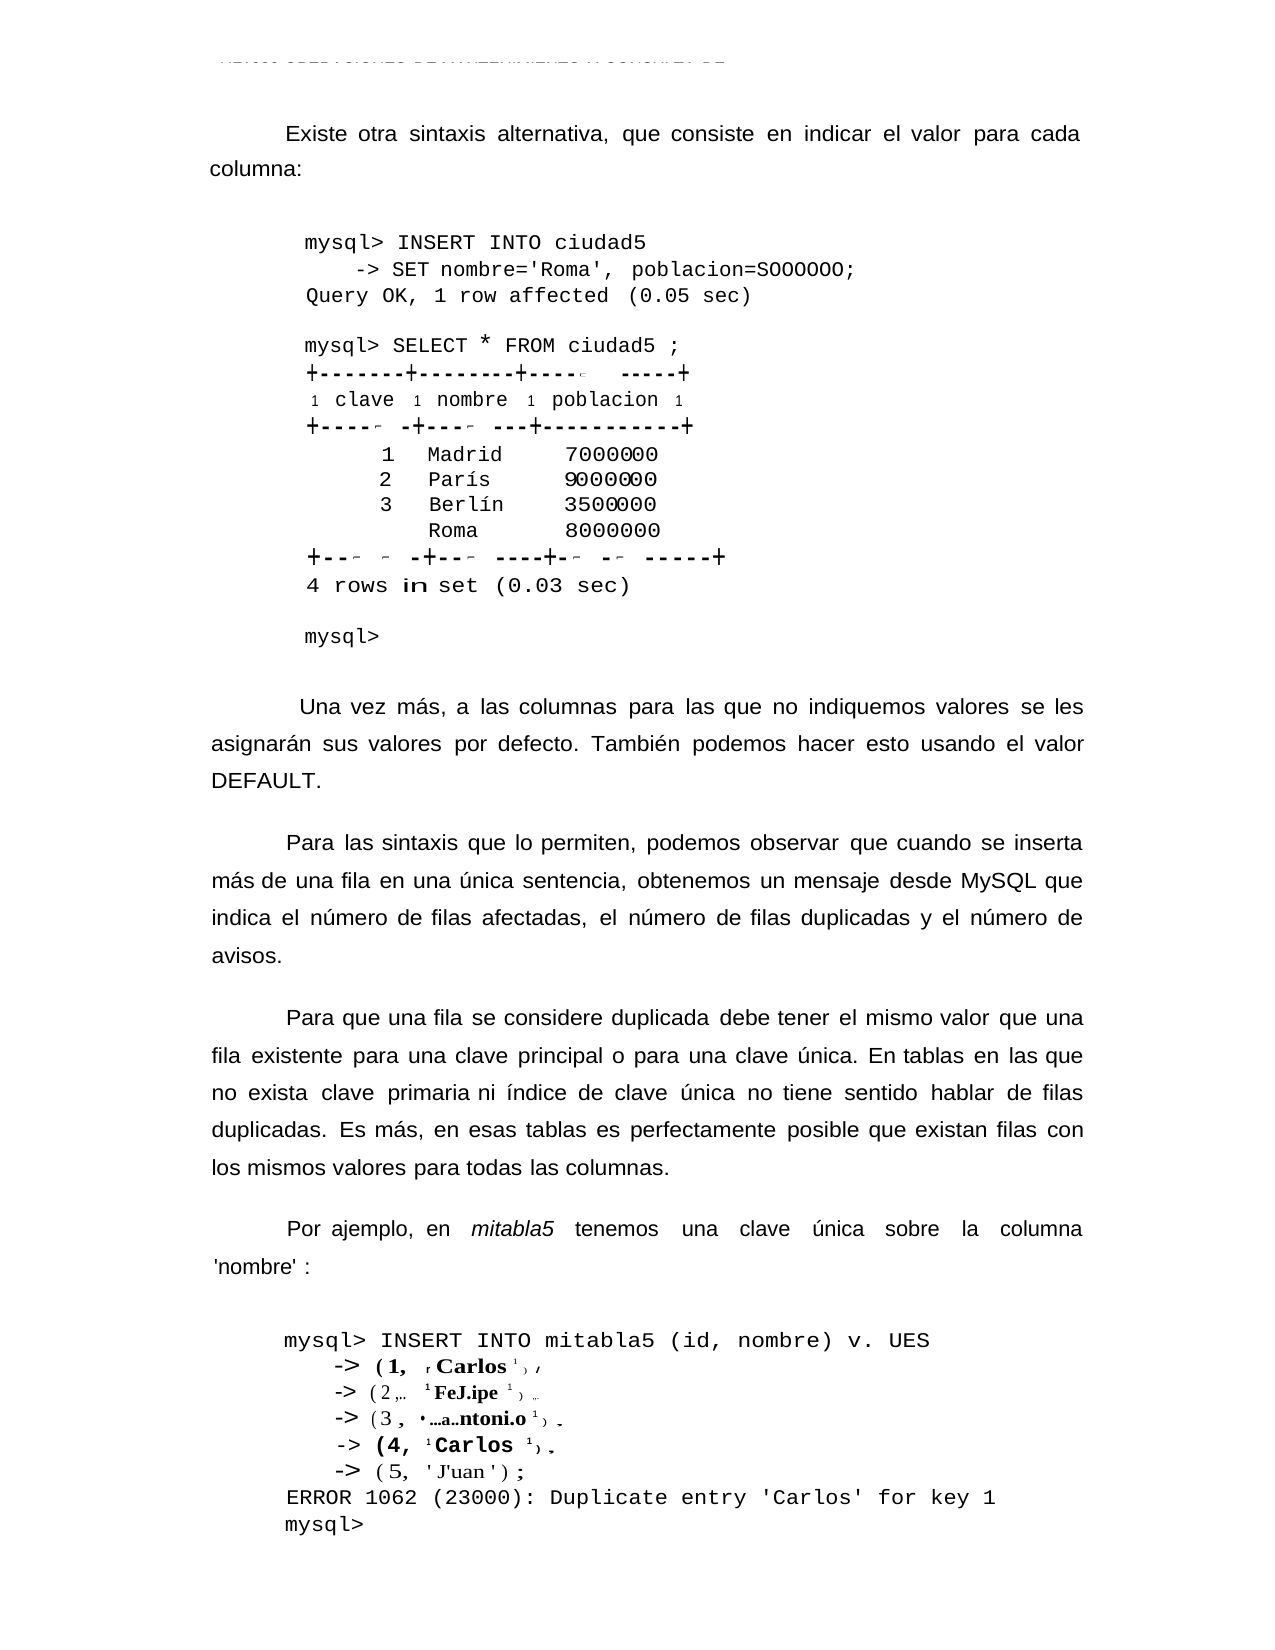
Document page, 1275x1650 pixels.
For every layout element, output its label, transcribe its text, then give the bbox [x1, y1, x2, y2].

text -> ( 3 , • ...a..ntoni.o 1 ) , [334, 1404, 1096, 1431]
text 1 Madrid 7000000 [381, 444, 1096, 466]
text Para las sintaxis que lo permiten, podemos observar que cuando se inserta más de una fila en una única sentencia, obtenemos un mensaje desde MySQL que indica el número de filas afectadas, el número de filas duplicadas y el número de avisos. [211, 830, 1083, 968]
text -> ( 5, ' J'uan ' ) ; [334, 1457, 1096, 1484]
subtitle +--- - -+--- ----+-- -- -----+ [307, 541, 1096, 575]
text -> SET nombre='Roma', poblacion=SOOOOOO; Query OK, 1 row affected (0.05 sec) [306, 259, 902, 308]
text mysql> INSERT INTO ciudad5 [304, 232, 1096, 256]
subtitle +-------+--------+----- -----+ [306, 358, 1096, 392]
text Existe otra sintaxis alternativa, que consiste en indicar el valor para cada columna: [209, 121, 1080, 181]
text Para que una fila se considere duplicada debe tener el mismo valor que una fila existente para una clave principal o para una clave única. En tablas en las que no exista clave primaria ni índice de clave única no tiene sentido hablar de filas duplicadas. Es más, en esas tablas es perfectamente posible que existan filas con los mismos valores para todas las columnas. [211, 1005, 1084, 1180]
text mysql> INSERT INTO mitabla5 (id, nombre) v. UES [284, 1330, 1096, 1352]
subtitle +----- -+---- ---+-----------+ [306, 410, 1096, 444]
text Una vez más, a las columnas para las que no indiquemos valores se les asignarán sus valores por defecto. También podemos hacer esto usando el valor DEFAULT. [211, 694, 1084, 794]
text mysql> [304, 626, 1096, 650]
text -> (4, 1 Carlos 1 ) , [334, 1434, 1096, 1457]
text 3 Berlín 3500000 [379, 494, 1096, 518]
text 2 París 9000000 [379, 468, 1096, 492]
text Roma 8000000 [428, 521, 1096, 541]
text ERROR 1062 (23000): Duplicate entry 'Carlos' for key 1 mysql> [284, 1487, 1026, 1538]
text mysql> SELECT * FROM ciudad5 ; [304, 330, 1096, 358]
text 1 clave 1 nombre 1 poblacion 1 [311, 392, 1096, 410]
text -> ( 2 ,.. 1 FeJ.ipe 1 ) ,,. [334, 1379, 1096, 1404]
text 4 rows in set (0.03 sec) [304, 575, 1096, 597]
text -> ( 1, r Carlos 1 ) I [334, 1352, 1096, 1378]
text Por ajemplo, en mitabla5 tenemos una clave única sobre la columna 'nombre' : [214, 1216, 1082, 1279]
